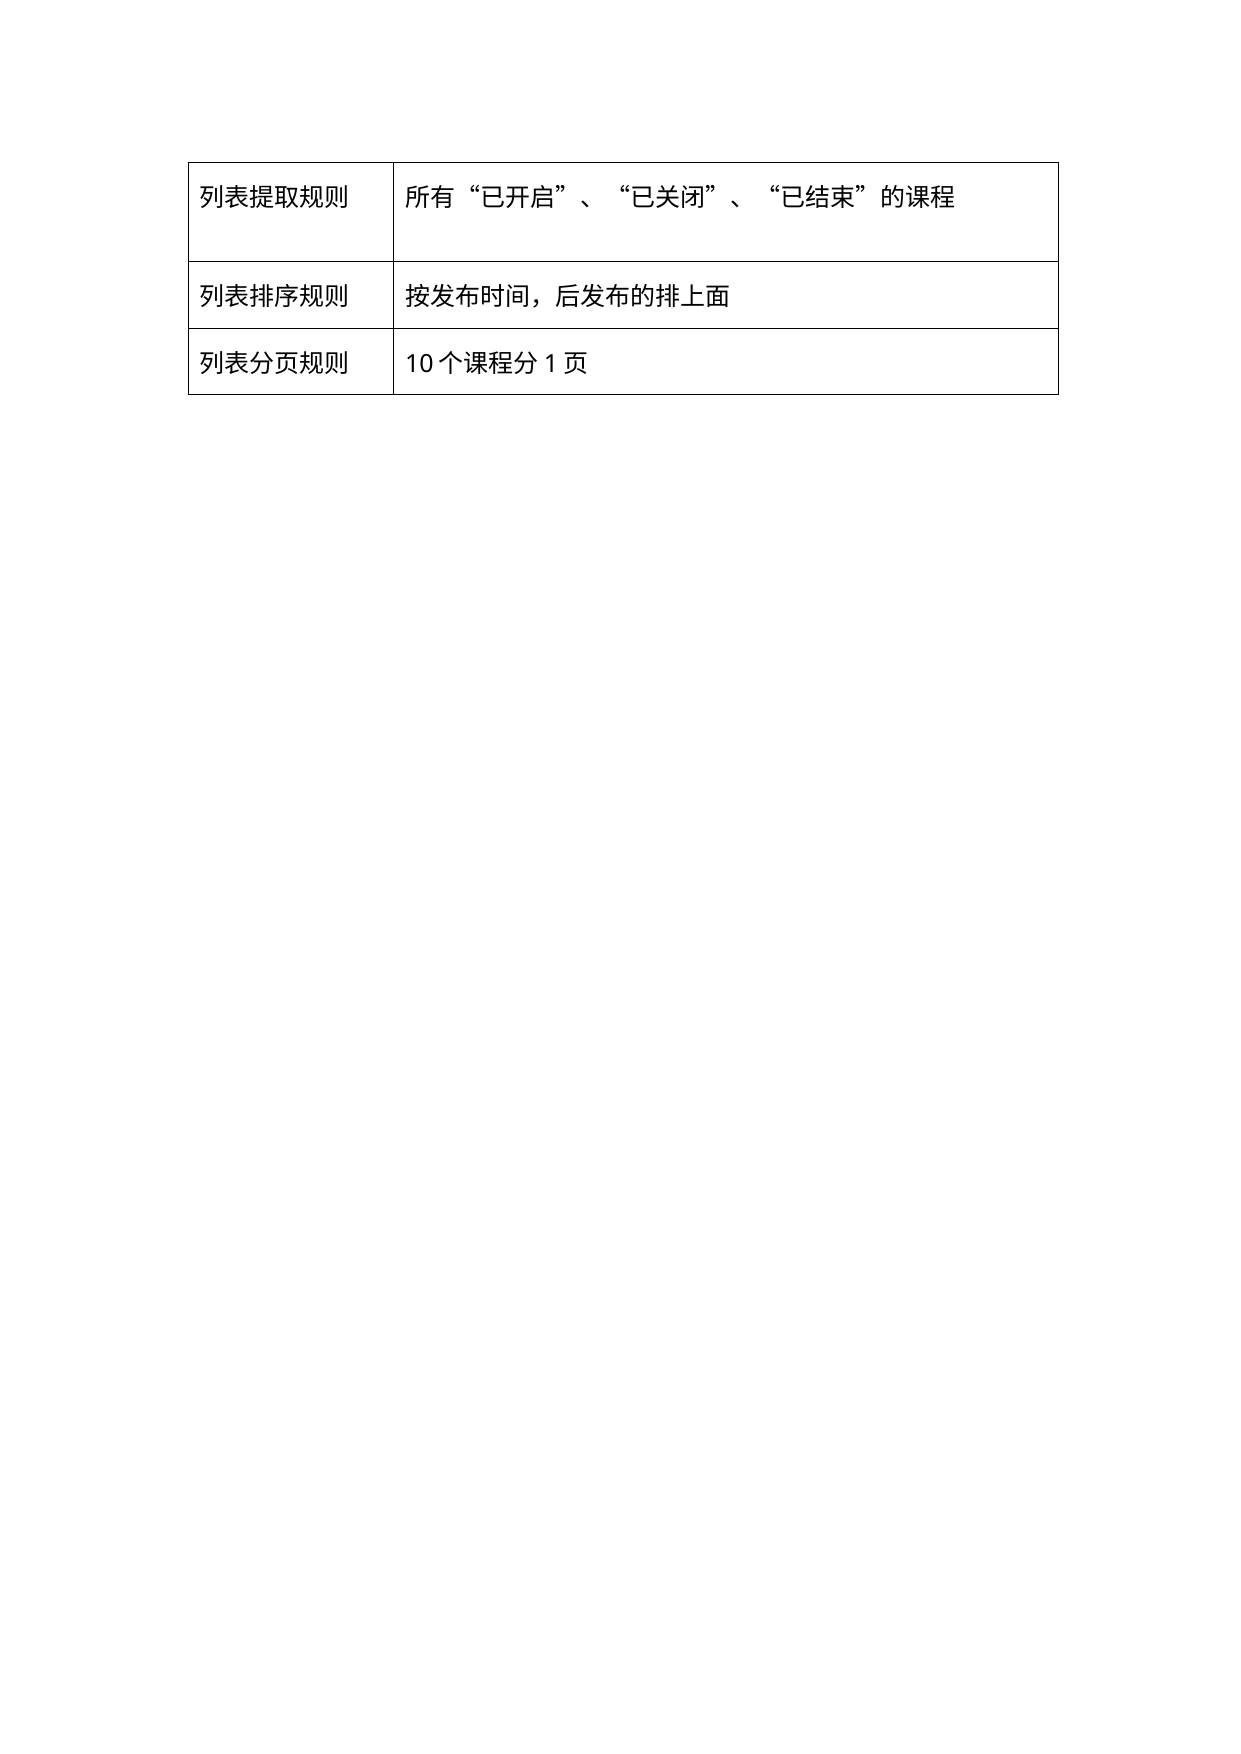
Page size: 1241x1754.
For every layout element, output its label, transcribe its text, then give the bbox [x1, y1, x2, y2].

table_cell 列表排序规则 [189, 262, 393, 328]
table_cell 列表分页规则 [189, 329, 393, 394]
table_cell 10个课程分1页 [394, 329, 1058, 394]
table_cell 所有“已开启”、“已关闭”、“已结束”的课程 [394, 163, 1058, 261]
table_cell 列表提取规则 [189, 163, 393, 261]
table_cell 按发布时间，后发布的排上面 [394, 262, 1058, 328]
